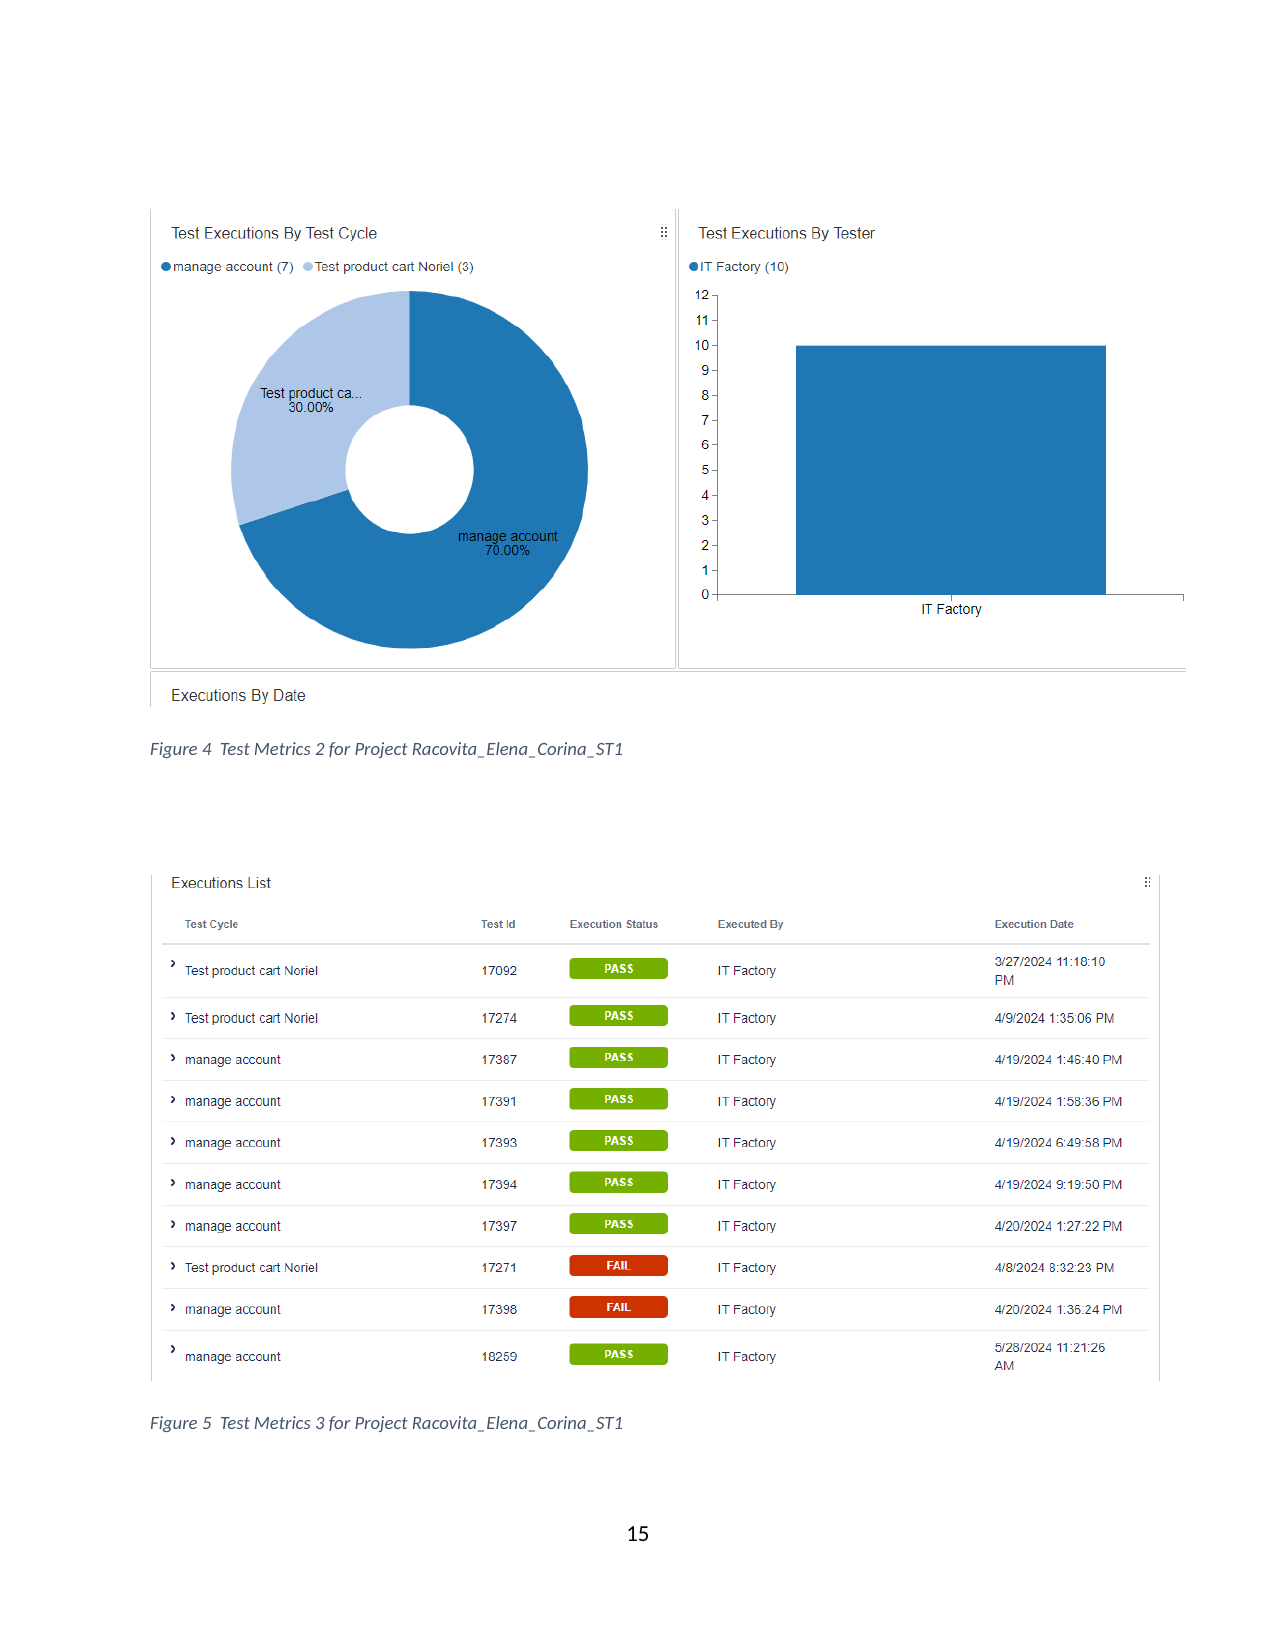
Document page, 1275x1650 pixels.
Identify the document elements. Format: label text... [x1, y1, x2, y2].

picture [150, 875, 1162, 1381]
picture [150, 209, 1187, 707]
text Figure 5 Test Metrics 3 for Project Racovita_Elena_Corina_ST1 [150, 1411, 1125, 1434]
text Figure 4 Test Metrics 2 for Project Racovita_Elena_Corina_ST1 [150, 738, 1125, 761]
